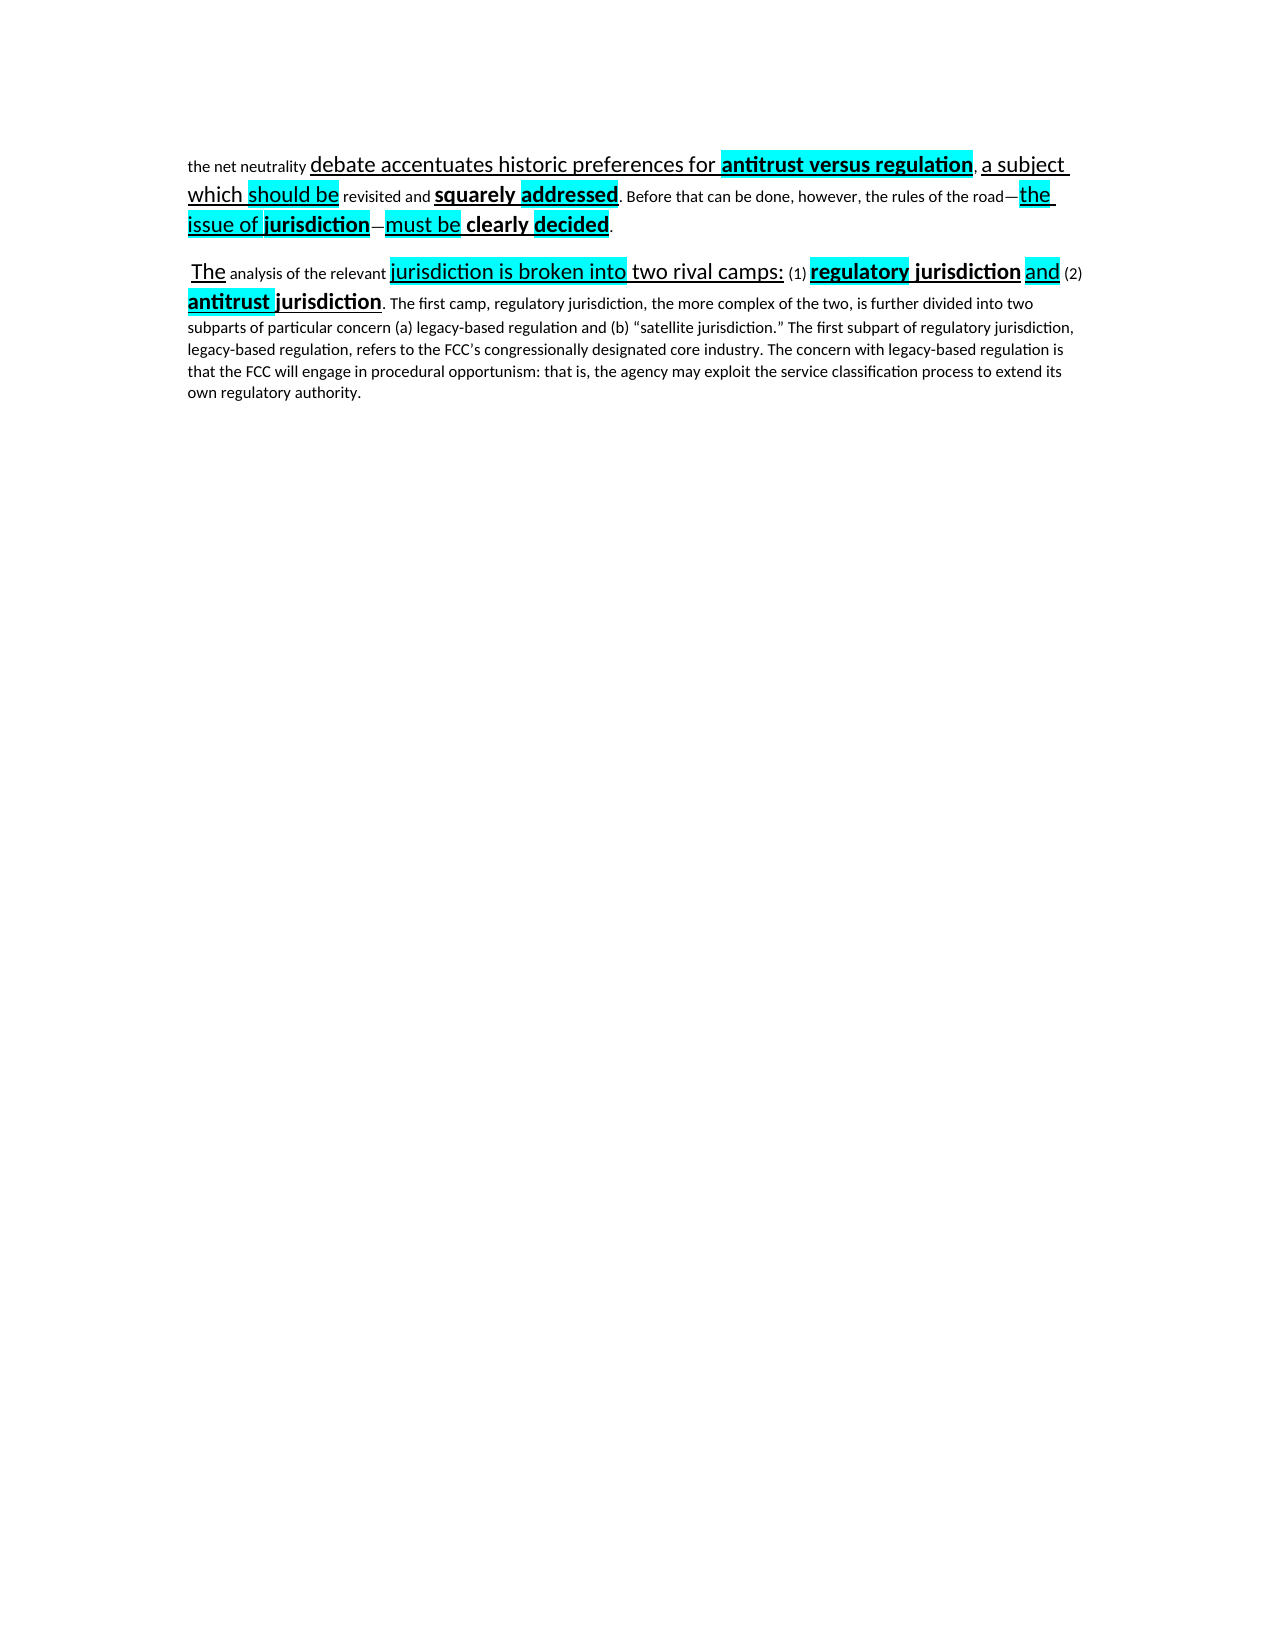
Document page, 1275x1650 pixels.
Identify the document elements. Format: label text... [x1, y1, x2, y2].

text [187, 150, 1087, 238]
text The analysis of the relevant jurisdiction is broken into two rival camps: (1) regulatory jurisdiction and (2) antitrust jurisdiction. The first camp, regulatory jurisdiction, the more complex of the two, is further divided into two subparts of particular concern (a) legacy-based regulation and (b) “satellite jurisdiction.” The first subpart of regulatory jurisdiction, legacy-based regulation, refers to the FCC’s congressionally designated core industry. The concern with legacy-based regulation is that the FCC will engage in procedural opportunism: that is, the agency may exploit the service classification process to extend its own regulatory authority. [187, 257, 1087, 403]
